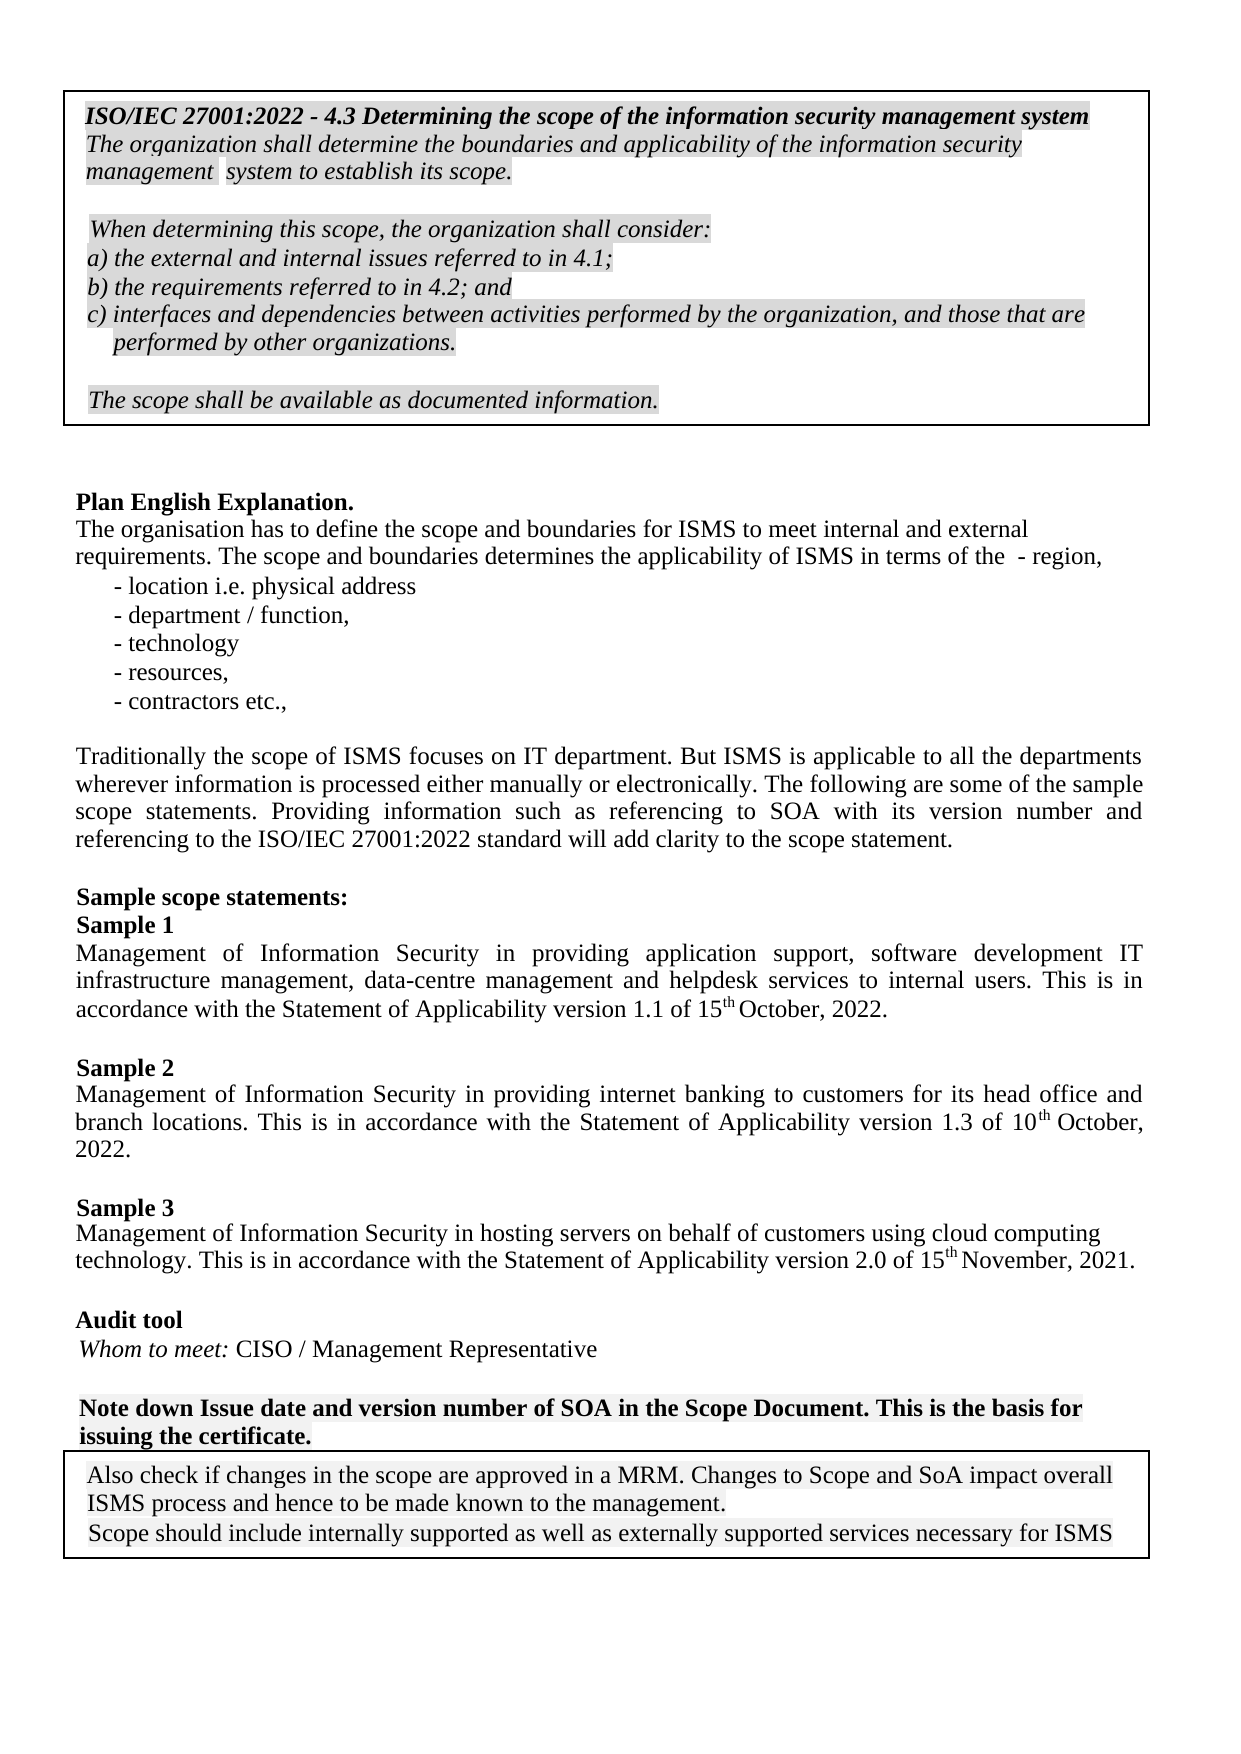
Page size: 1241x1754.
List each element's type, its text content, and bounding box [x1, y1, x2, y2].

text Audit tool [75, 1306, 1179, 1334]
text Sample 3 [76, 1193, 1179, 1222]
text Management of Information Security in providing application support, software development IT infrastructure management, data-centre management and helpdesk services to internal users. This is in accordance with the Statement of Applicability version 1.1 of 15th October, 2022. [75, 939, 1144, 1024]
text Management of Information Security in providing internet banking to customers for its head office and branch locations. This is in accordance with the Statement of Applicability version 1.3 of 10th October, 2022. [75, 1082, 1144, 1163]
text Sample scope statements: [76, 882, 1179, 911]
text - contractors etc., [113, 686, 1179, 715]
text Sample 1 [76, 911, 1179, 939]
text - department / function, [113, 600, 1179, 628]
text Traditionally the scope of ISMS focuses on IT department. But ISMS is applicable to all the departments wherever information is processed either manually or electronically. The following are some of the sample scope statements. Providing information such as referencing to SOA with its version number and referencing to the ISO/IEC 27001:2022 standard will add clarity to the scope statement. [75, 743, 1144, 852]
text Management of Information Security in hosting servers on behalf of customers using cloud computing technology. This is in accordance with the Statement of Applicability version 2.0 of 15th November, 2021. [75, 1222, 1144, 1274]
text Whom to meet: CISO / Management Representative [78, 1334, 1179, 1363]
text The organisation has to define the scope and boundaries for ISMS to meet internal and external requirements. The scope and boundaries determines the applicability of ISMS in terms of the - region, [75, 516, 1144, 570]
table_header ISO/IEC 27001:2022 - 4.3 Determining the scope of the information security management system The organization shall determine the boundaries and applicability of the information security management system to establish its scope. When determining this scope, the organization shall consider: a) the external and internal issues referred to in 4.1; b) the requirements referred to in 4.2; and c) interfaces and dependencies between activities performed by the organization, and those that are performed by other organizations. The scope shall be available as documented information. [65, 92, 1148, 424]
text Note down Issue date and version number of SOA in the Scope Document. This is the basis for issuing the certificate. [312, 1395, 1144, 1450]
text Sample 2 [76, 1053, 1179, 1082]
text - resources, [113, 657, 1179, 686]
text - location i.e. physical address [113, 571, 1179, 600]
text Plan English Explanation. [76, 487, 1179, 516]
text - technology [113, 628, 1179, 657]
table_header Also check if changes in the scope are approved in a MRM. Changes to Scope and SoA impact overall ISMS process and hence to be made known to the management. Scope should include internally supported as well as externally supported services necessary for ISMS [65, 1452, 1148, 1557]
